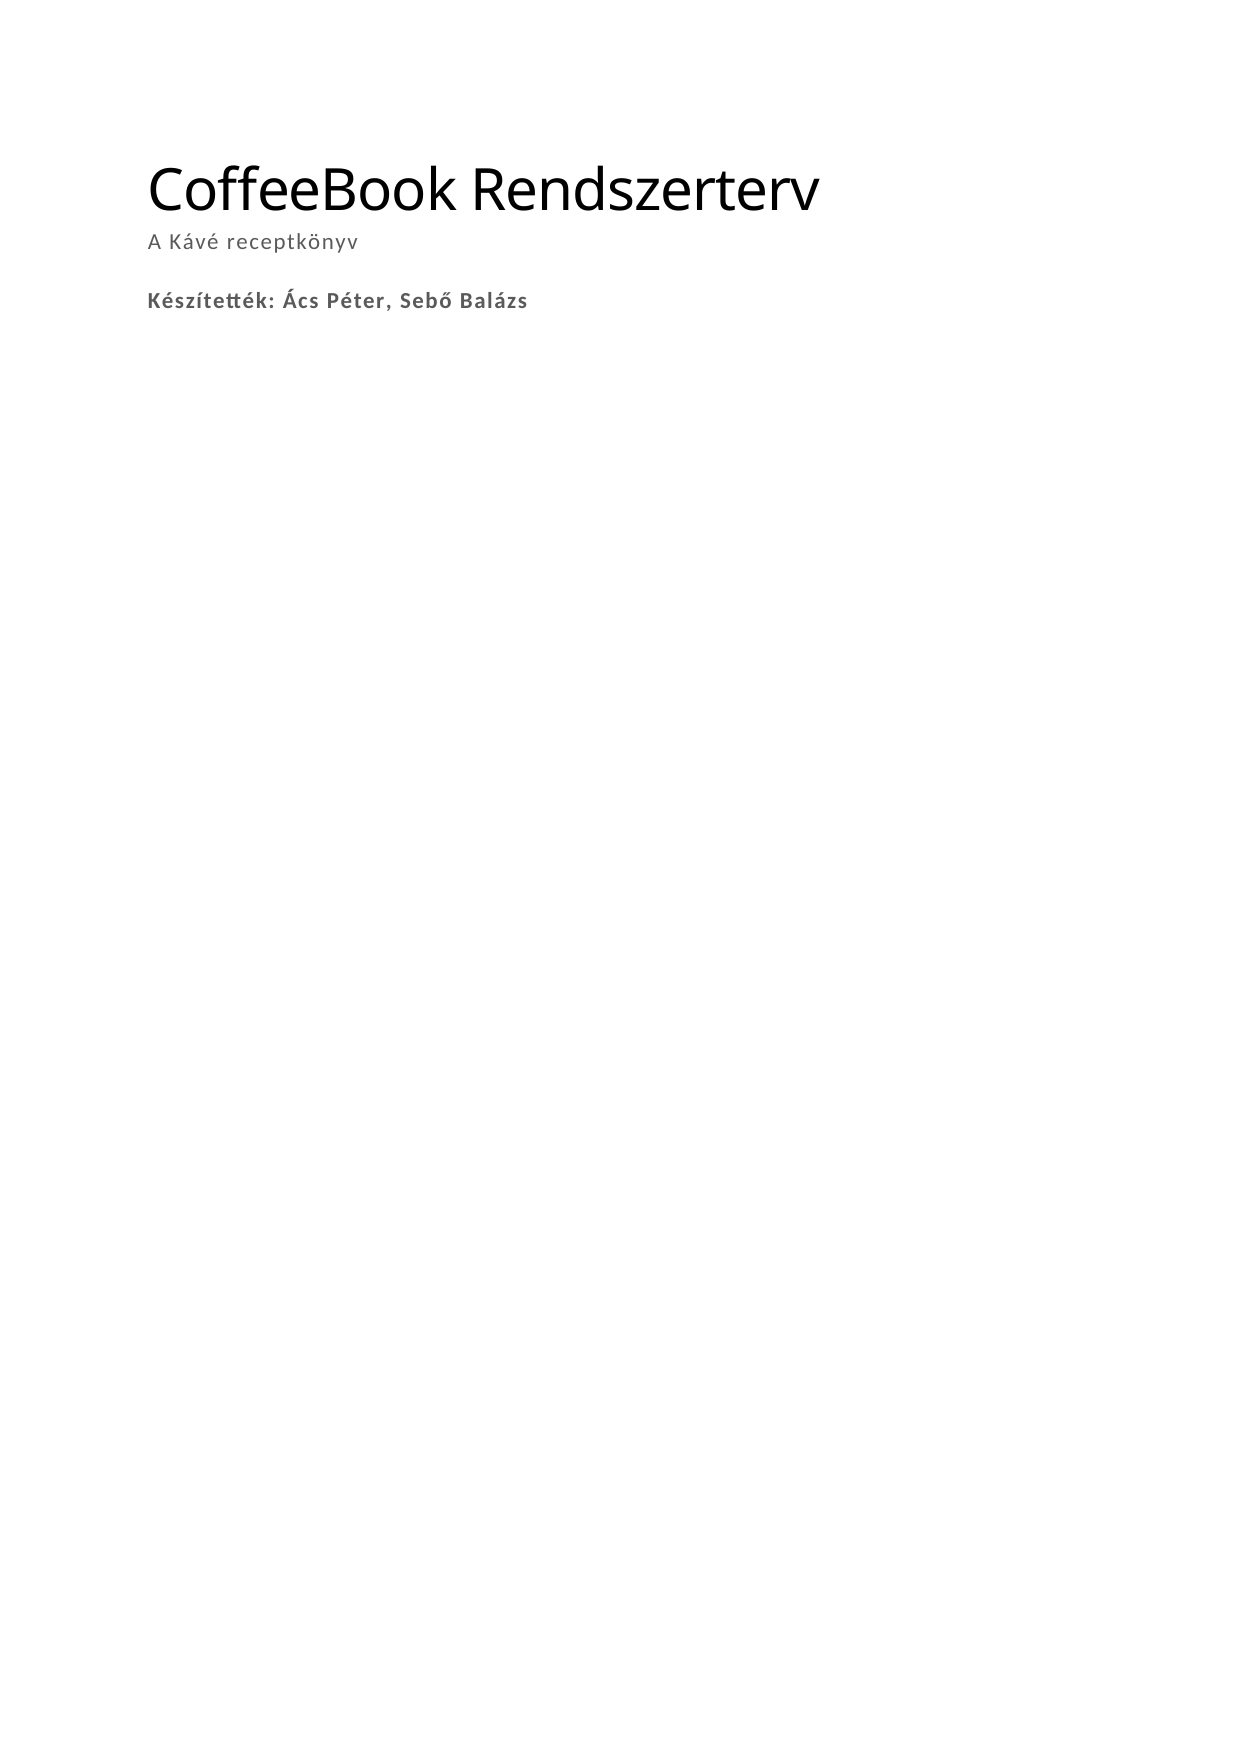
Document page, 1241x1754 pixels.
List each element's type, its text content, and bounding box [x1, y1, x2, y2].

subtitle Készítették: Ács Péter, Sebő Balázs [148, 286, 1093, 314]
subtitle A Kávé receptkönyv [148, 227, 1093, 255]
title CoffeeBook Rendszerterv [148, 148, 1093, 227]
